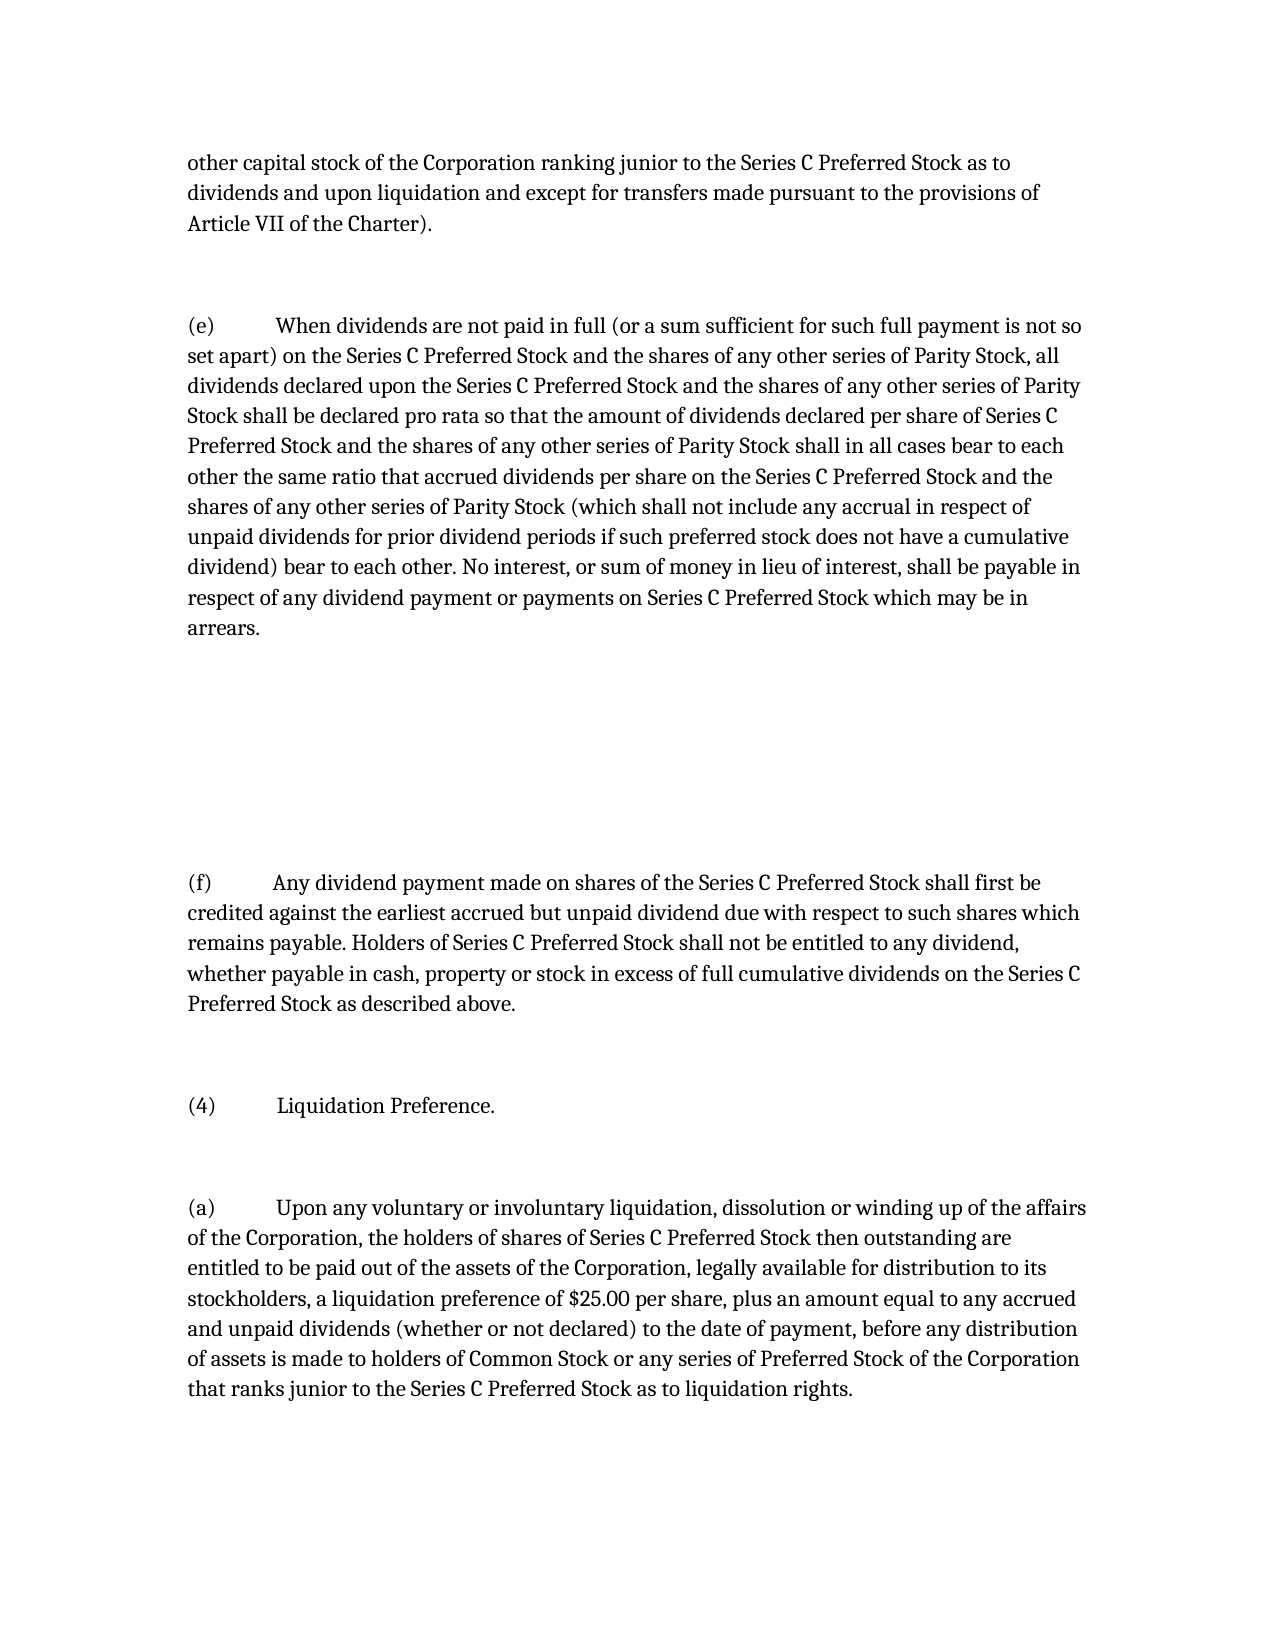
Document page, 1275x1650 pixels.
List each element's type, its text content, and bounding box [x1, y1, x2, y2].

text (e) When dividends are not paid in full (or a sum sufficient for such full payment is not so set apart) on the Series C Preferred Stock and the shares of any other series of Parity Stock, all dividends declared upon the Series C Preferred Stock and the shares of any other series of Parity Stock shall be declared pro rata so that the amount of dividends declared per share of Series C Preferred Stock and the shares of any other series of Parity Stock shall in all cases bear to each other the same ratio that accrued dividends per share on the Series C Preferred Stock and the shares of any other series of Parity Stock (which shall not include any accrual in respect of unpaid dividends for prior dividend periods if such preferred stock does not have a cumulative dividend) bear to each other. No interest, or sum of money in lieu of interest, shall be payable in respect of any dividend payment or payments on Series C Preferred Stock which may be in arrears. [187, 312, 1087, 641]
text (4) Liquidation Preference. [187, 1093, 1087, 1119]
text (f) Any dividend payment made on shares of the Series C Preferred Stock shall first be credited against the earliest accrued but unpaid dividend due with respect to such shares which remains payable. Holders of Series C Preferred Stock shall not be entitled to any dividend, whether payable in cash, property or stock in excess of full cumulative dividends on the Series C Preferred Stock as described above. [187, 870, 1087, 1017]
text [187, 150, 1087, 237]
text (a) Upon any voluntary or involuntary liquidation, dissolution or winding up of the affairs of the Corporation, the holders of shares of Series C Preferred Stock then outstanding are entitled to be paid out of the assets of the Corporation, legally available for distribution to its stockholders, a liquidation preference of $25.00 per share, plus an amount equal to any accrued and unpaid dividends (whether or not declared) to the date of payment, before any distribution of assets is made to holders of Common Stock or any series of Preferred Stock of the Corporation that ranks junior to the Series C Preferred Stock as to liquidation rights. [187, 1195, 1087, 1402]
